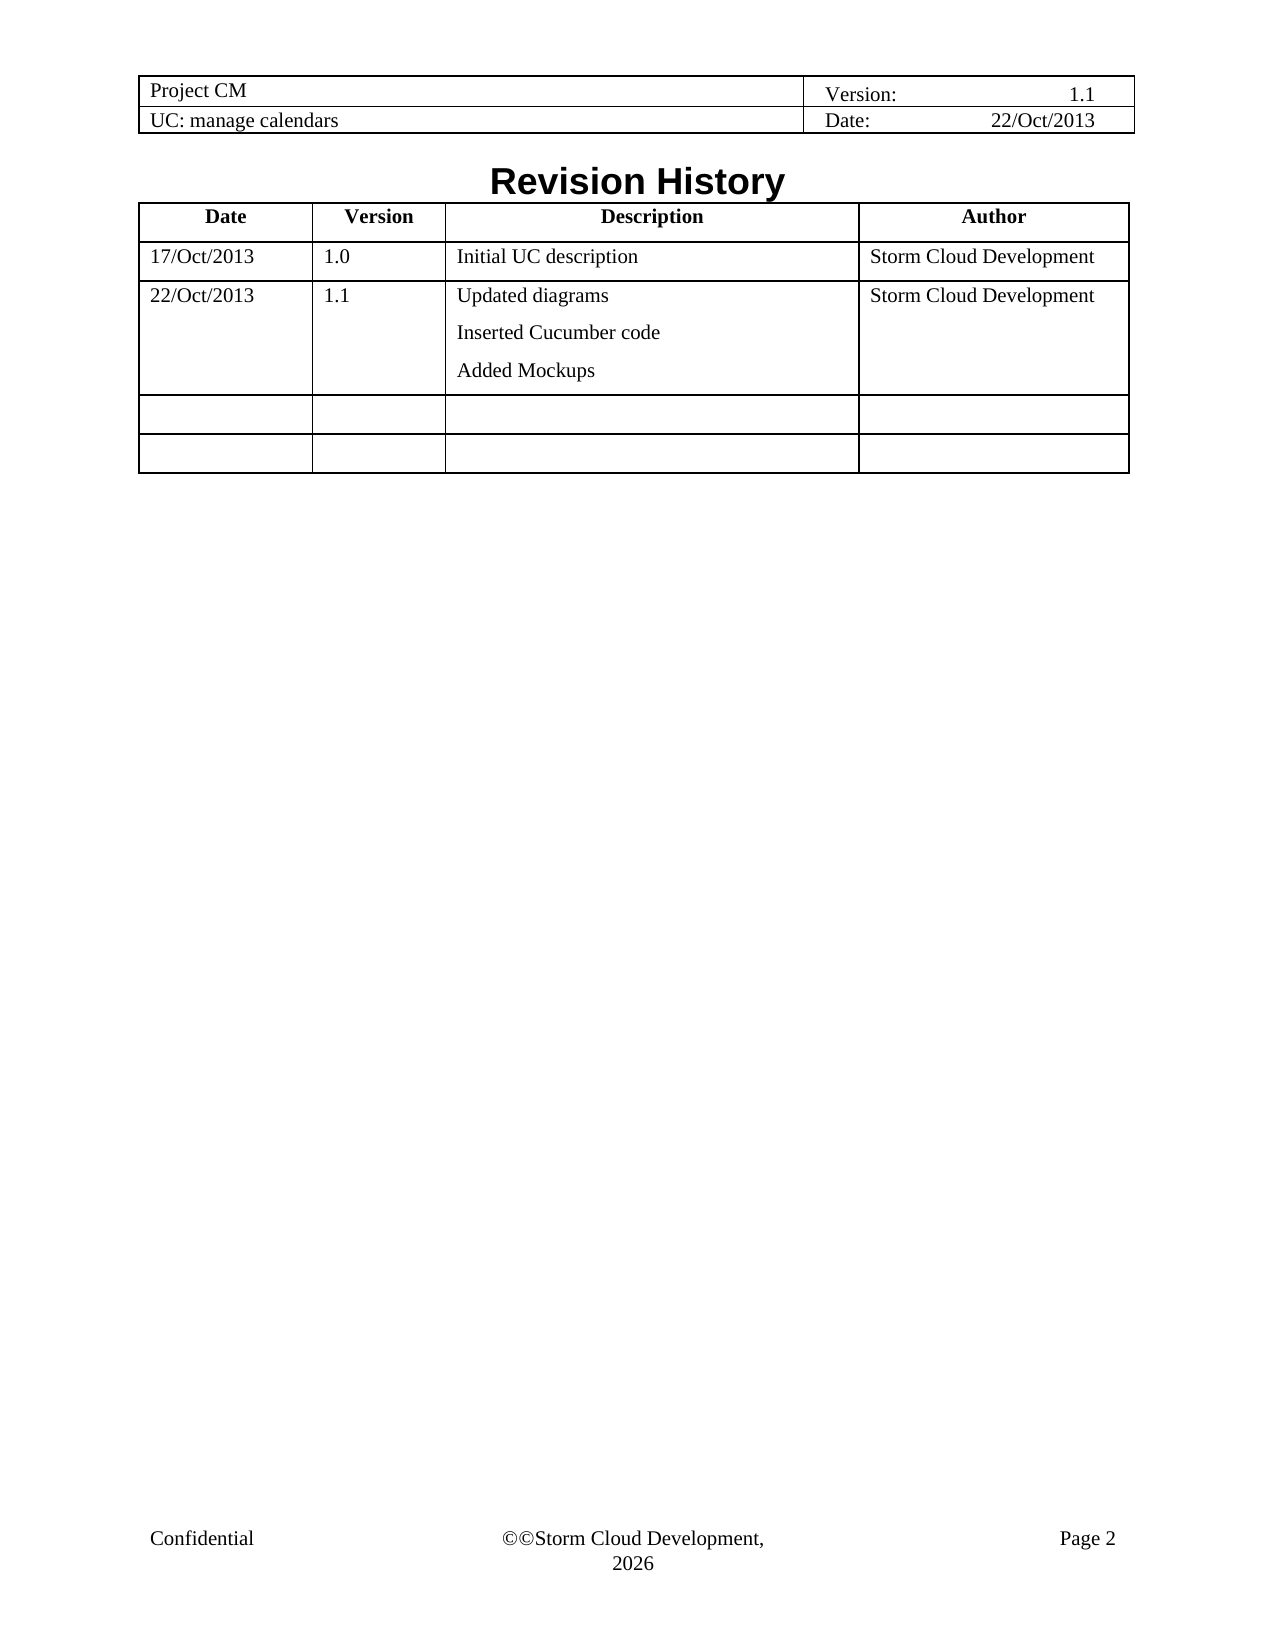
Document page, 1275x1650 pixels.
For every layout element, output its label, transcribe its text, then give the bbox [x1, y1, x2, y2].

table_cell [446, 396, 858, 433]
table_cell [860, 396, 1128, 433]
table_cell 17/Oct/2013 [140, 243, 312, 280]
table_cell [860, 435, 1128, 472]
table_cell 22/Oct/2013 [140, 282, 312, 394]
table_cell Initial UC description [446, 243, 858, 280]
table_header Version [313, 204, 445, 241]
table_cell 1.1 [313, 282, 445, 394]
table_cell [313, 435, 445, 472]
table_cell [313, 396, 445, 433]
table_header Date [140, 204, 312, 241]
table_cell [140, 396, 312, 433]
table_cell 1.0 [313, 243, 445, 280]
table_cell Updated diagrams Inserted Cucumber code Added Mockups [446, 282, 858, 394]
table_cell Storm Cloud Development [860, 282, 1128, 394]
title Revision History [150, 159, 1125, 202]
table_header Author [860, 204, 1128, 241]
table_cell Storm Cloud Development [860, 243, 1128, 280]
table_cell [140, 435, 312, 472]
table_cell [446, 435, 858, 472]
table_header Description [446, 204, 858, 241]
